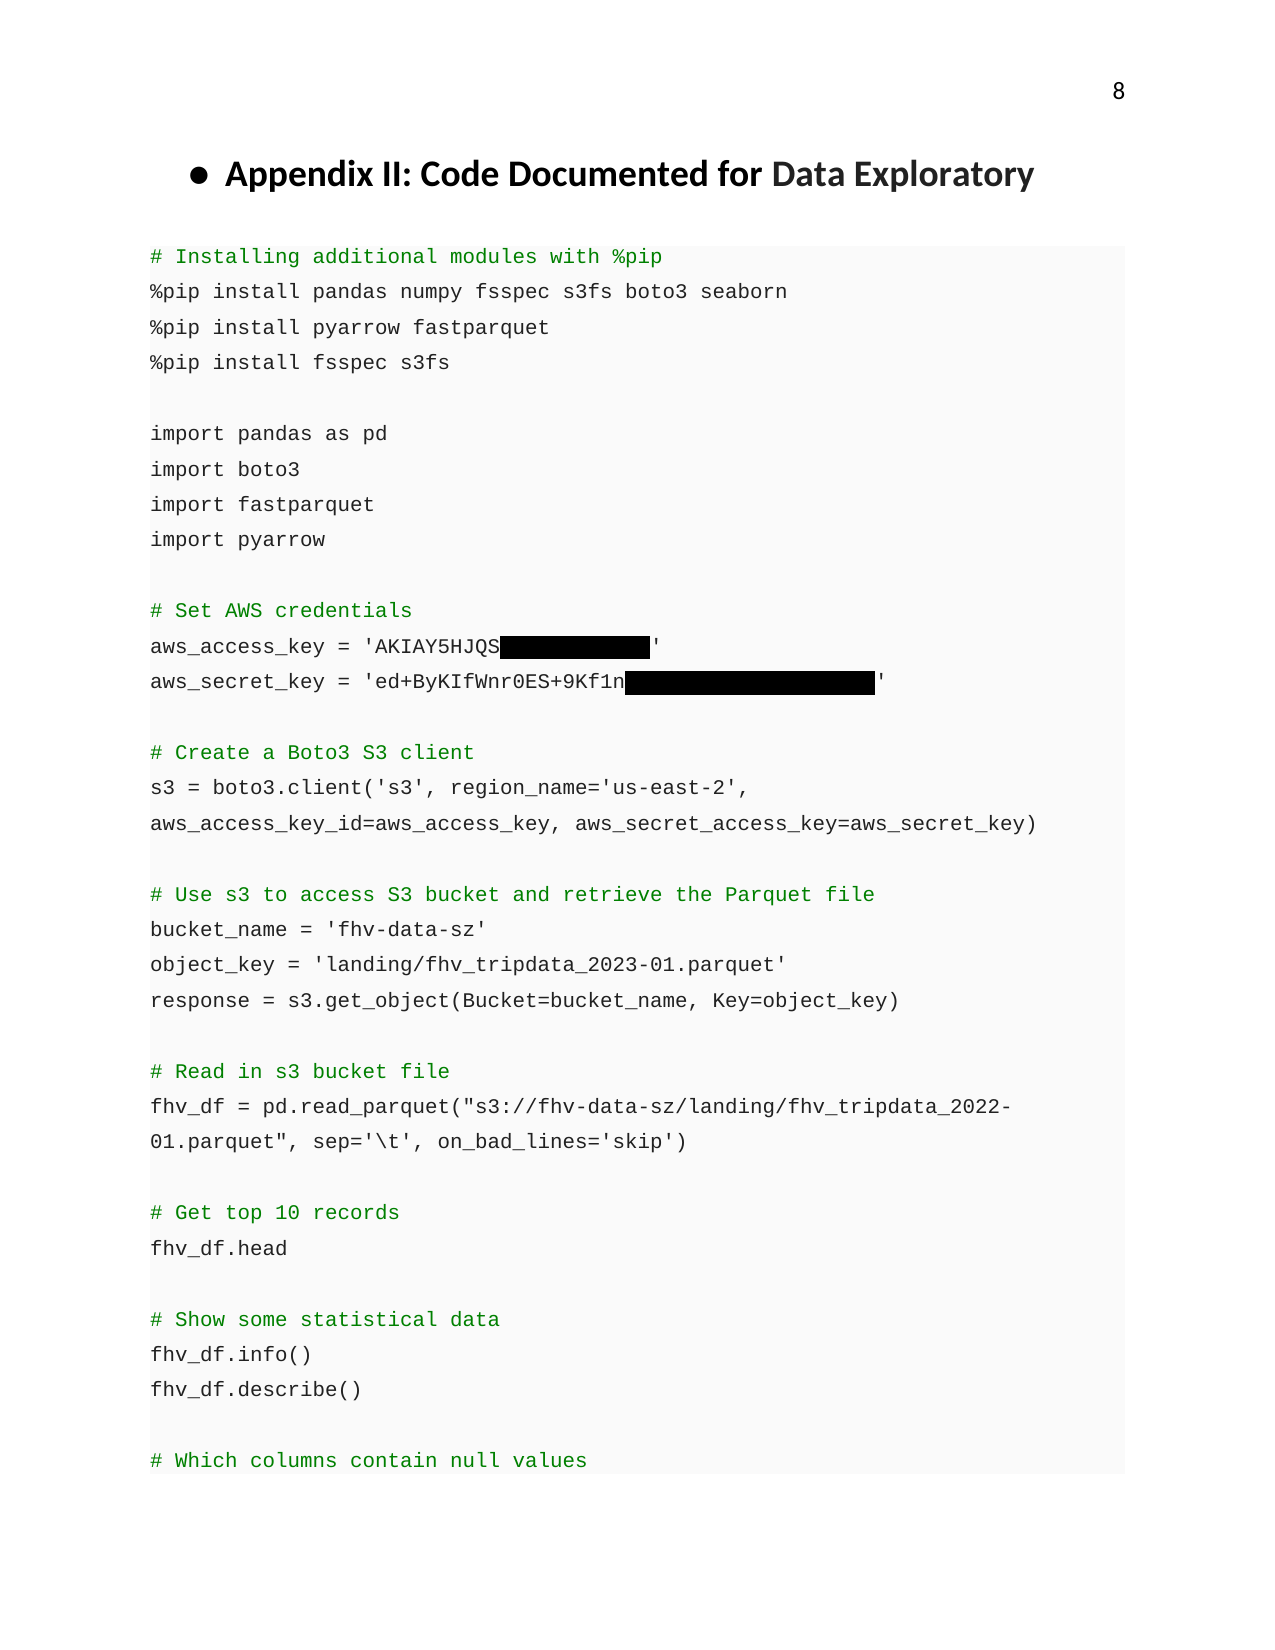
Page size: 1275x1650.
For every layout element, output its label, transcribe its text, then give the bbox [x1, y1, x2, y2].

text import fastparquet [150, 494, 1125, 518]
text # Set AWS credentials [150, 600, 1125, 624]
text aws_secret_key = 'ed+ByKIfWnr0ES+9Kf1n ' [875, 671, 1125, 695]
text %pip install pyarrow fastparquet [150, 317, 1125, 341]
text %pip install pandas numpy fsspec s3fs boto3 seaborn [150, 281, 1125, 305]
text aws_access_key = 'AKIAY5HJQS ' [150, 636, 500, 659]
text import boto3 [150, 458, 1125, 482]
text aws_secret_key = 'ed+ByKIfWnr0ES+9Kf1n ' [150, 671, 625, 695]
text import pyarrow [150, 529, 1125, 553]
text response = s3.get_object(Bucket=bucket_name, Key=object_key) [150, 990, 1125, 1013]
text # Use s3 to access S3 bucket and retrieve the Parquet file [150, 883, 1125, 907]
text # Read in s3 bucket file [150, 1061, 1125, 1084]
text fhv_df.info() [150, 1344, 1125, 1368]
text fhv_df.head [150, 1238, 1125, 1261]
text import pandas as pd [150, 423, 1125, 447]
text # Which columns contain null values [150, 1450, 1125, 1474]
text %pip install fsspec s3fs [150, 352, 1125, 376]
text s3 = boto3.client('s3', region_name='us-east-2', aws_access_key_id=aws_access_key, aws_secret_access_key=aws_secret_key) [150, 777, 1125, 836]
text fhv_df.describe() [150, 1379, 1125, 1403]
text bucket_name = 'fhv-data-sz' [150, 919, 1125, 943]
text # Create a Boto3 S3 client [150, 742, 1125, 766]
text # Installing additional modules with %pip [150, 246, 1125, 270]
text # Get top 10 records [150, 1202, 1125, 1226]
text aws_access_key = 'AKIAY5HJQS ' [650, 636, 1125, 659]
text object_key = 'landing/fhv_tripdata_2023-01.parquet' [150, 954, 1125, 978]
subtitle Appendix II: Code Documented for Data Exploratory [187, 150, 1125, 196]
text # Show some statistical data [150, 1308, 1125, 1332]
text fhv_df = pd.read_parquet("s3://fhv-data-sz/landing/fhv_tripdata_2022-01.parquet", sep='\t', on_bad_lines='skip') [150, 1096, 1125, 1155]
